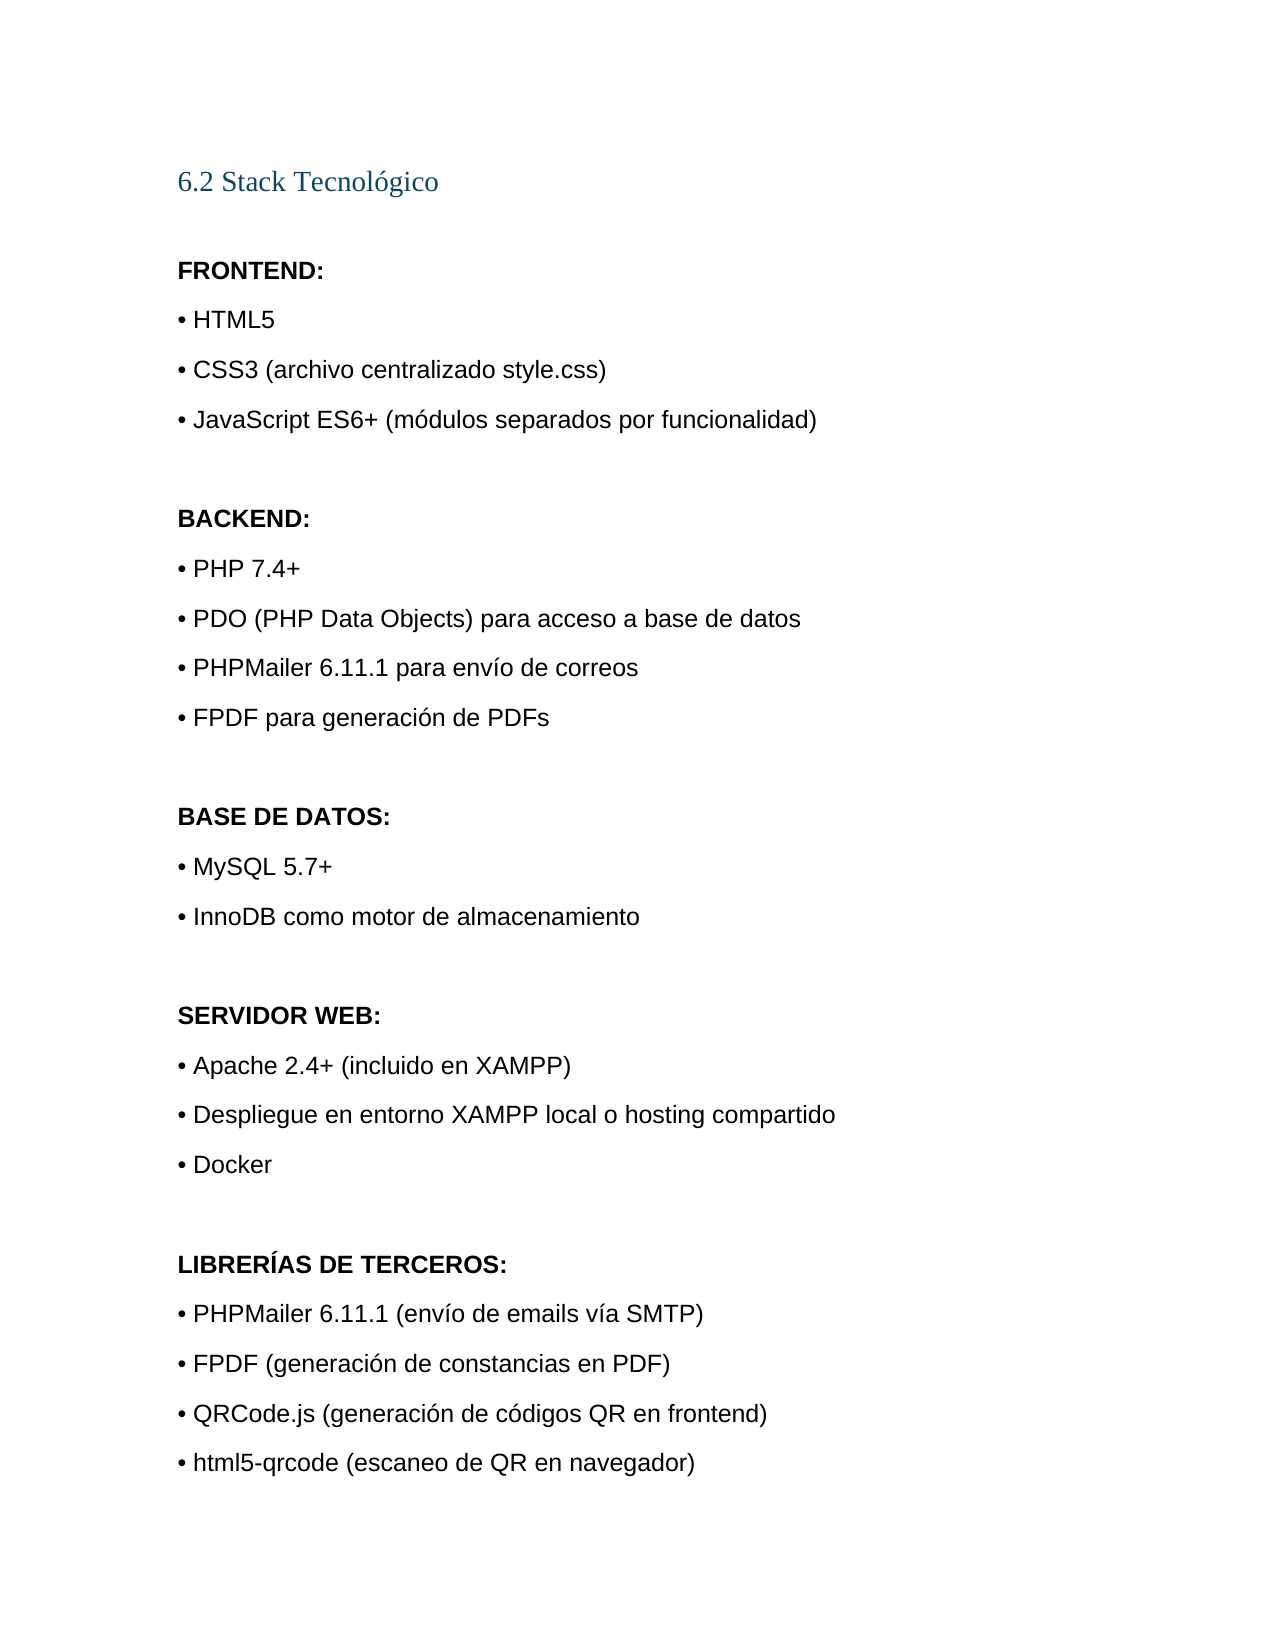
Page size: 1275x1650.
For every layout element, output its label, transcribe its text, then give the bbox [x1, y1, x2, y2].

text BASE DE DATOS: [177, 802, 1098, 831]
text • Despliegue en entorno XAMPP local o hosting compartido [177, 1101, 1098, 1129]
text • PHPMailer 6.11.1 para envío de correos [177, 653, 1098, 682]
text • Apache 2.4+ (incluido en XAMPP) [177, 1051, 1098, 1079]
text • InnoDB como motor de almacenamiento [177, 902, 1098, 931]
subtitle 6.2 Stack Tecnológico [177, 164, 1098, 198]
text • PDO (PHP Data Objects) para acceso a base de datos [177, 604, 1098, 632]
text • FPDF para generación de PDFs [177, 703, 1098, 732]
text SERVIDOR WEB: [177, 1001, 1098, 1030]
text • FPDF (generación de constancias en PDF) [177, 1349, 1098, 1378]
text FRONTEND: [177, 256, 1098, 284]
text • HTML5 [177, 306, 1098, 334]
text • Docker [177, 1150, 1098, 1179]
text LIBRERÍAS DE TERCEROS: [177, 1249, 1098, 1278]
text • html5-qrcode (escaneo de QR en navegador) [177, 1448, 1098, 1477]
text BACKEND: [177, 504, 1098, 533]
text • MySQL 5.7+ [177, 852, 1098, 881]
text • CSS3 (archivo centralizado style.css) [177, 355, 1098, 384]
text • JavaScript ES6+ (módulos separados por funcionalidad) [177, 405, 1098, 434]
text • PHPMailer 6.11.1 (envío de emails vía SMTP) [177, 1299, 1098, 1328]
text • PHP 7.4+ [177, 554, 1098, 583]
text • QRCode.js (generación de códigos QR en frontend) [177, 1399, 1098, 1427]
